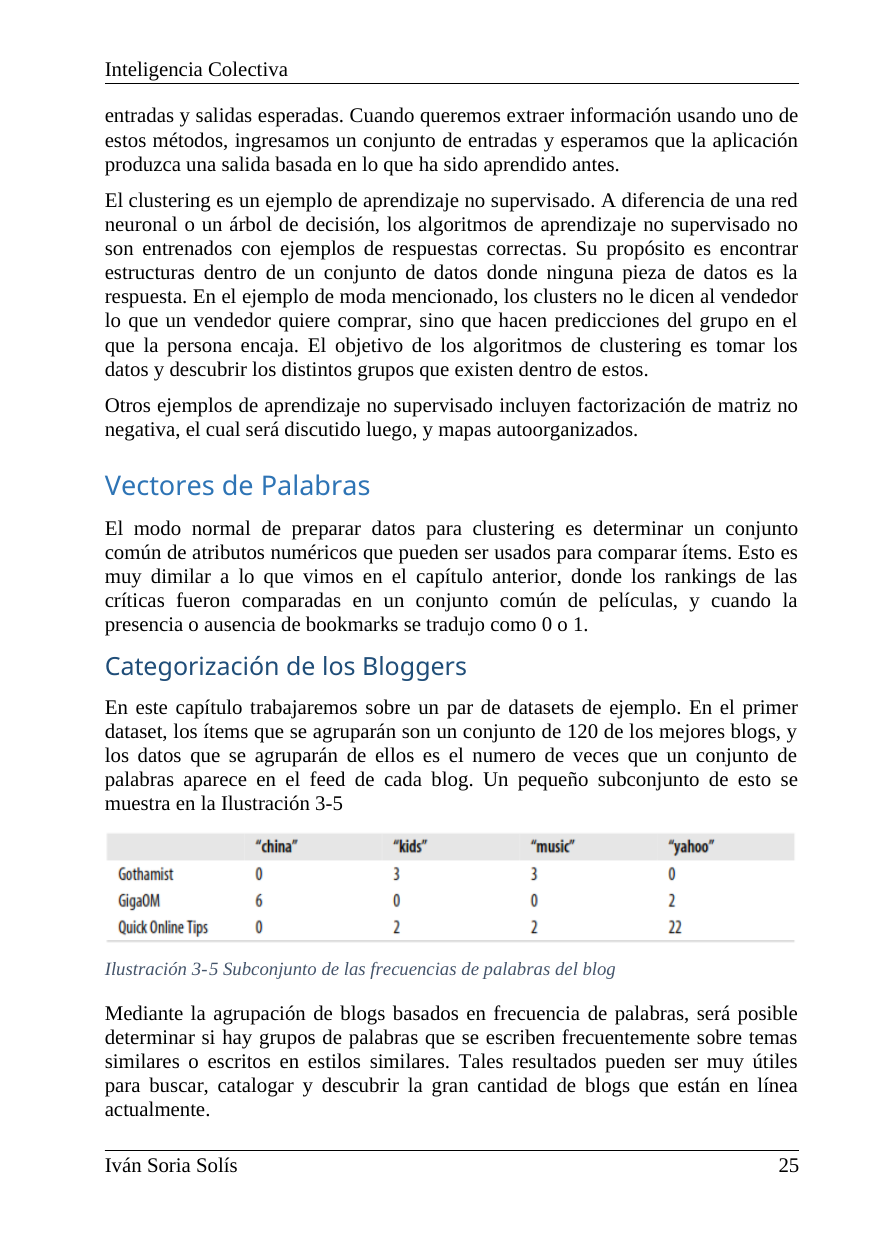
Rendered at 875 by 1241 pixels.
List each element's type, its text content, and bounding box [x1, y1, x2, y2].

subtitle Categorización de los Bloggers [104, 648, 799, 682]
text El clustering es un ejemplo de aprendizaje no supervisado. A diferencia de una red neuronal o un árbol de decisión, los algoritmos de aprendizaje no supervisado no son entrenados con ejemplos de respuestas correctas. Su propósito es encontrar estructuras dentro de un conjunto de datos donde ninguna pieza de datos es la respuesta. En el ejemplo de moda mencionado, los clusters no le dicen al vendedor lo que un vendedor quiere comprar, sino que hacen predicciones del grupo en el que la persona encaja. El objetivo de los algoritmos de clustering es tomar los datos y descubrir los distintos grupos que existen dentro de estos. [104, 188, 799, 381]
picture [104, 827, 799, 946]
text El modo normal de preparar datos para clustering es determinar un conjunto común de atributos numéricos que pueden ser usados para comparar ítems. Esto es muy dimilar a lo que vimos en el capítulo anterior, donde los rankings de las críticas fueron comparadas en un conjunto común de películas, y cuando la presencia o ausencia de bookmarks se tradujo como 0 o 1. [104, 516, 799, 636]
text Mediante la agrupación de blogs basados en frecuencia de palabras, será posible determinar si hay grupos de palabras que se escriben frecuentemente sobre temas similares o escritos en estilos similares. Tales resultados pueden ser muy útiles para buscar, catalogar y descubrir la gran cantidad de blogs que están en línea actualmente. [104, 1001, 799, 1121]
text Otros ejemplos de aprendizaje no supervisado incluyen factorización de matriz no negativa, el cual será discutido luego, y mapas autoorganizados. [104, 393, 799, 441]
subtitle Vectores de Palabras [104, 466, 799, 503]
